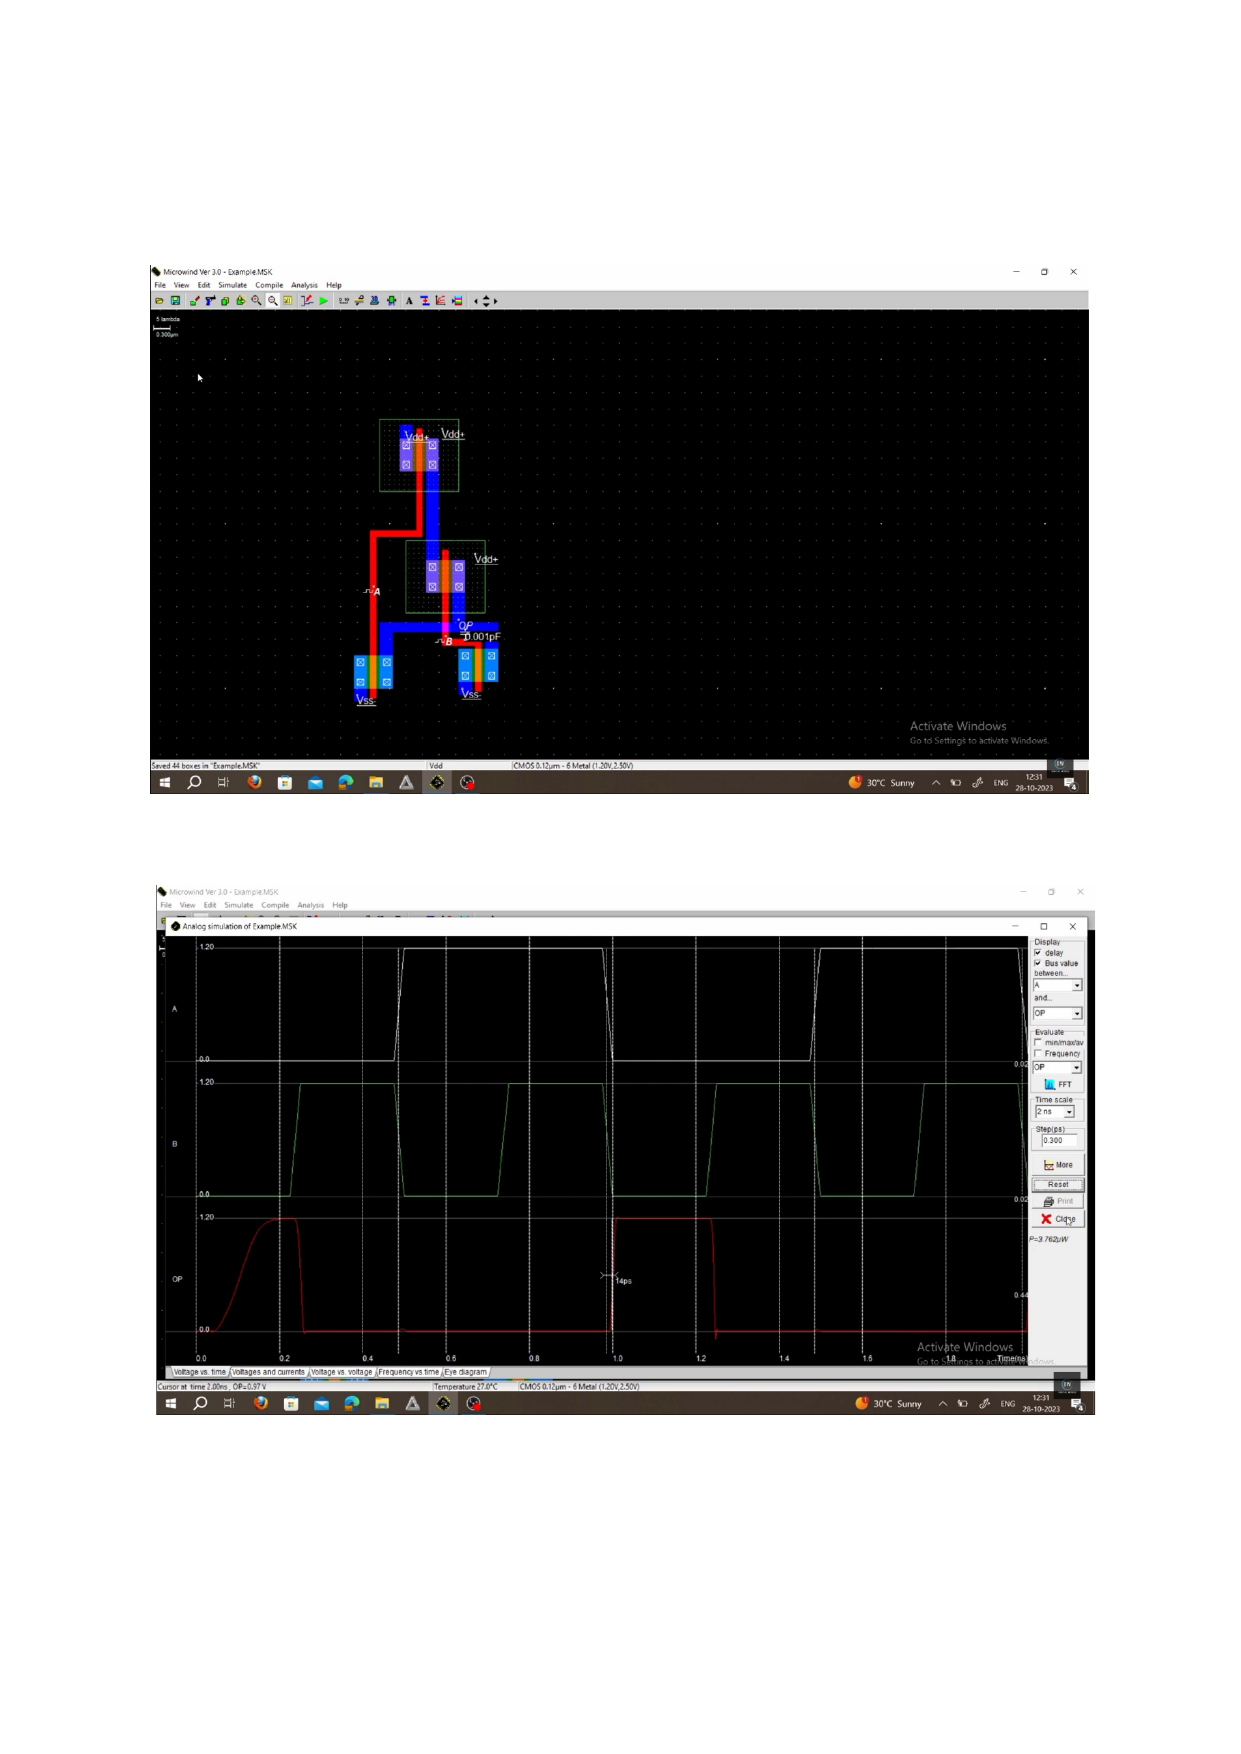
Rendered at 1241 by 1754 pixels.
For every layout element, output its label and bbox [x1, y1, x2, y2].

picture [150, 265, 1089, 794]
picture [156, 885, 1096, 1415]
